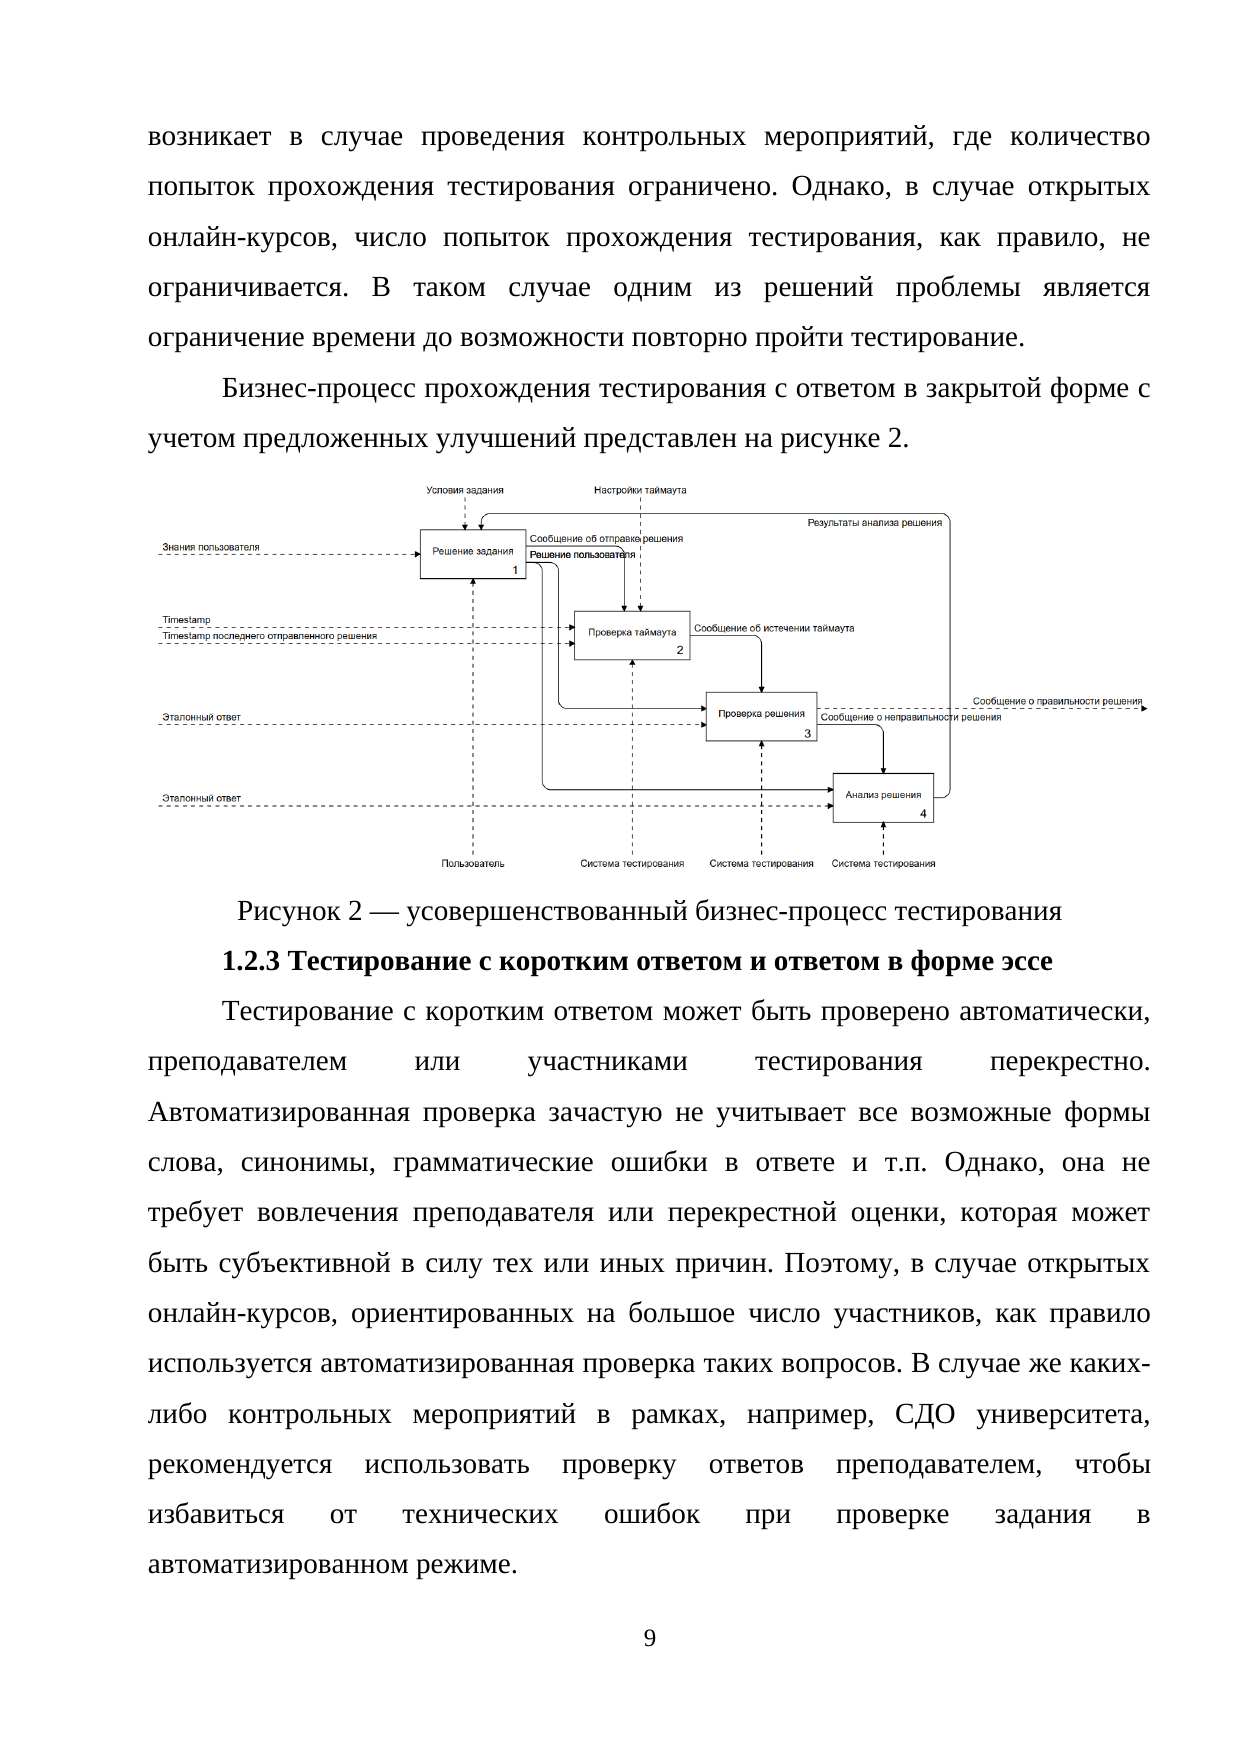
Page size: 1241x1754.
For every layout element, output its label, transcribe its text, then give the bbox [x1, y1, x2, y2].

picture [147, 470, 1152, 876]
text Рисунок 2 — усовершенствованный бизнес-процесс тестирования [148, 893, 1152, 926]
text Тестирование с коротким ответом может быть проверено автоматически, преподавателем или участниками тестирования перекрестно. Автоматизированная проверка зачастую не учитывает все возможные формы слова, синонимы, грамматические ошибки в ответе и т.п. Однако, она не требует вовлечения преподавателя или перекрестной оценки, которая может быть субъективной в силу тех или иных причин. Поэтому, в случае открытых онлайн-курсов, ориентированных на большое число участников, как правило используется автоматизированная проверка таких вопросов. В случае же каких-либо контрольных мероприятий в рамках, например, СДО университета, рекомендуется использовать проверку ответов преподавателем, чтобы избавиться от технических ошибок при проверке задания в автоматизированном режиме. [148, 993, 1152, 1580]
subtitle 1.2.3 Тестирование с коротким ответом и ответом в форме эссе [148, 943, 1152, 976]
text Бизнес-процесс прохождения тестирования с ответом в закрытой форме с учетом предложенных улучшений представлен на рисунке 2. [148, 370, 1152, 453]
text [148, 118, 1152, 353]
